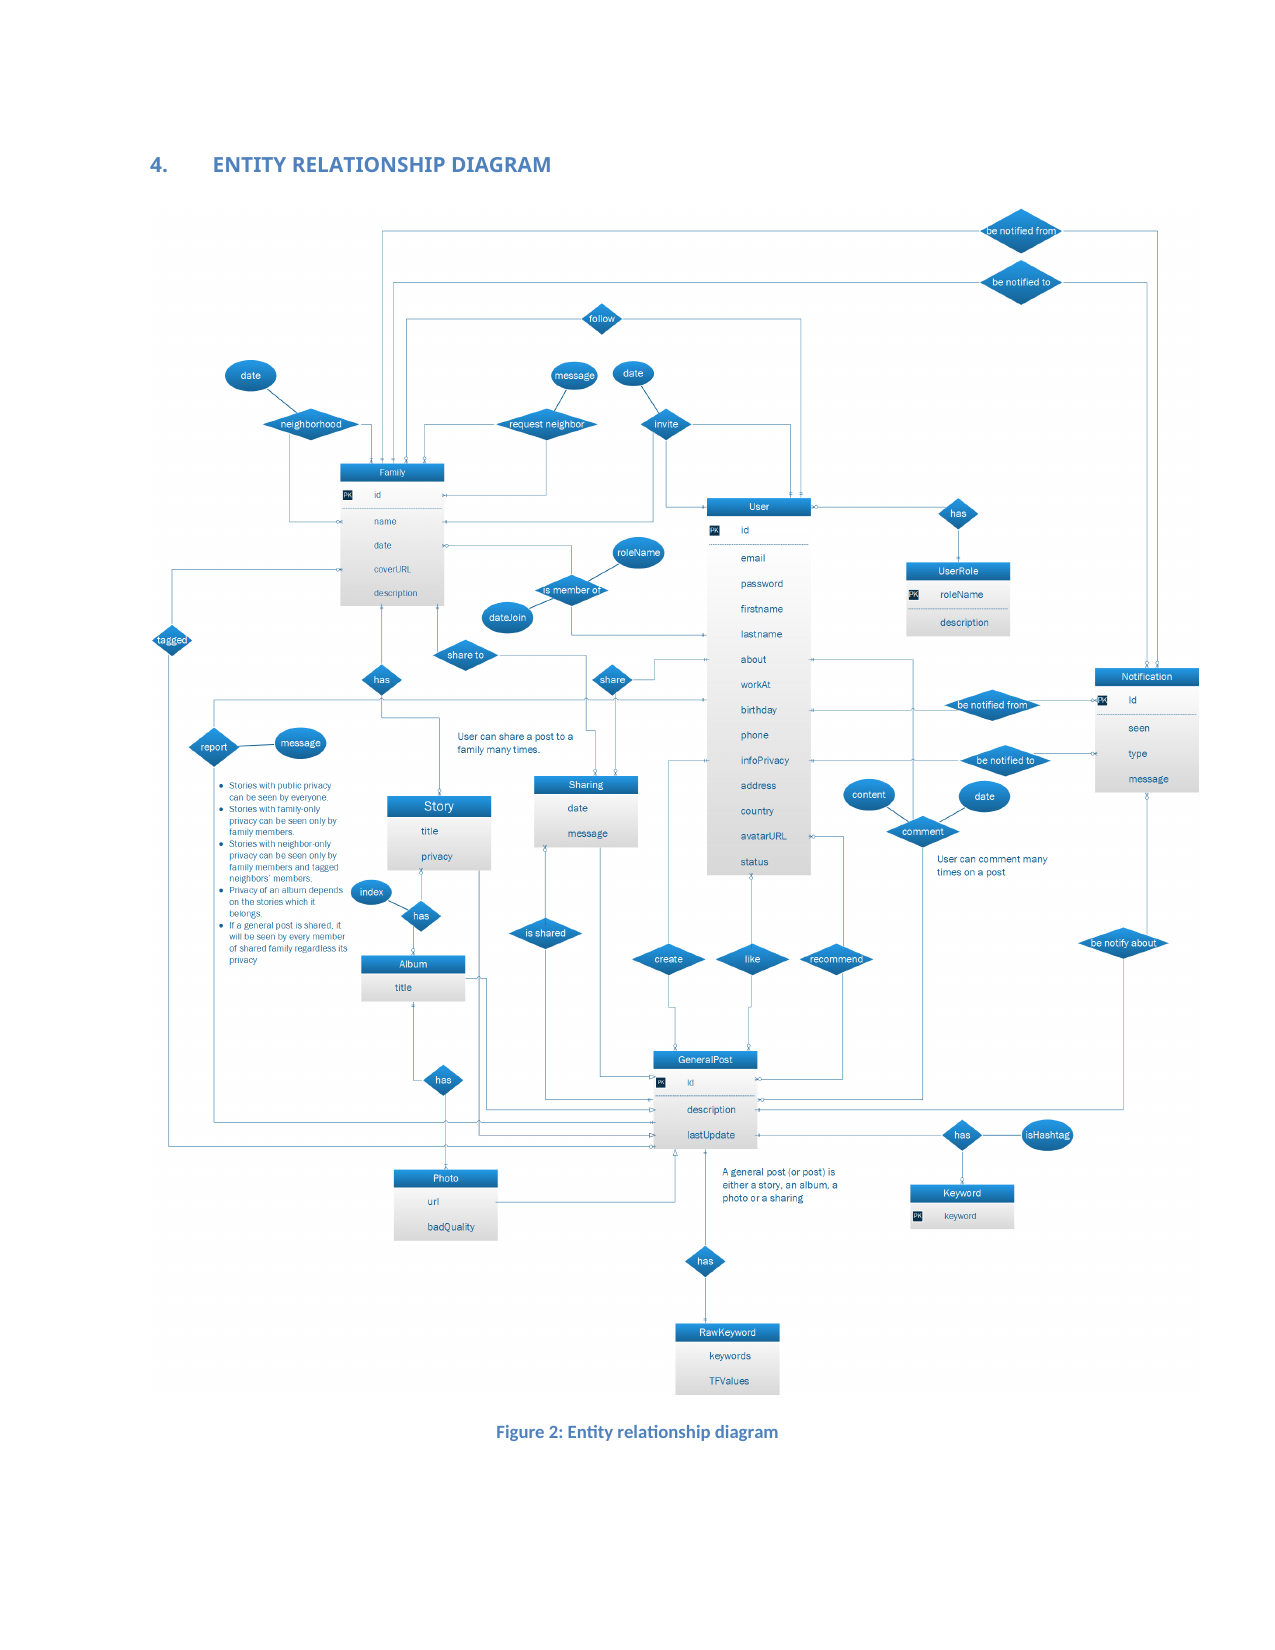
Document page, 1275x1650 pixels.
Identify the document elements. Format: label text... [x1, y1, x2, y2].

subtitle ENTITY RELATIONSHIP DIAGRAM [150, 150, 1125, 178]
picture [150, 207, 1200, 1396]
